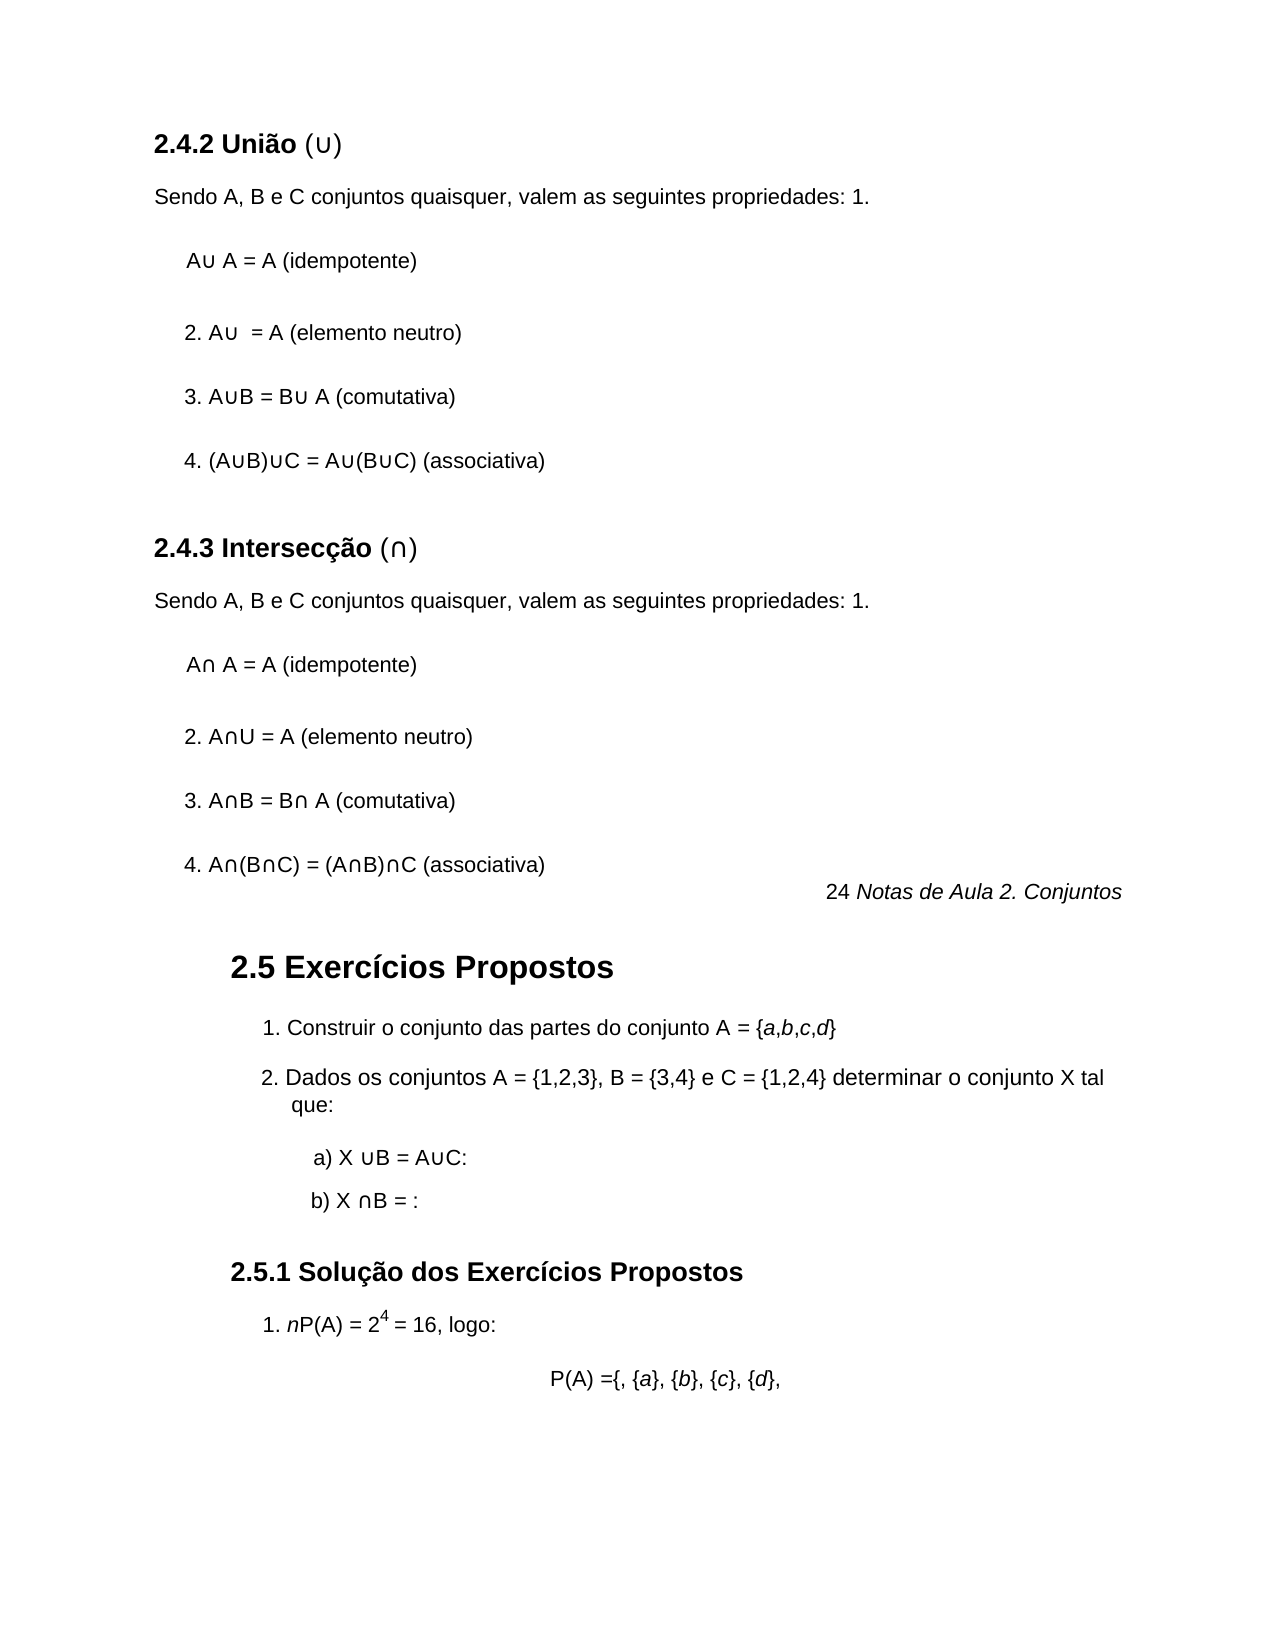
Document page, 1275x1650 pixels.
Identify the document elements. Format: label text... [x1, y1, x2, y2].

text 3. A∩B = B∩ A (comutativa) [184, 785, 1168, 815]
text a) X ∪B = A∪C: [313, 1141, 1168, 1171]
text P(A) ={, {a}, {b}, {c}, {d}, [82, 1366, 781, 1391]
text 4. (A∪B)∪C = A∪(B∪C) (associativa) [184, 445, 1168, 475]
text 2.5 Exercícios Propostos [230, 948, 1168, 986]
text 2.4.3 Intersecção (∩) [154, 528, 1168, 565]
text 2.5.1 Solução dos Exercícios Propostos [230, 1256, 1168, 1287]
text 1. nP(A) = 24 = 16, logo: [262, 1306, 1168, 1338]
text 24 Notas de Aula 2. Conjuntos [82, 879, 1122, 904]
text 2. Dados os conjuntos A = {1,2,3}, B = {3,4} e C = {1,2,4} determinar o conjunto X tal que: [261, 1064, 1122, 1117]
text 4. A∩(B∩C) = (A∩B)∩C (associativa) [184, 849, 1168, 879]
text 3. A∪B = B∪ A (comutativa) [184, 381, 1168, 411]
text Sendo A, B e C conjuntos quaisquer, valem as seguintes propriedades: 1. A∩ A = A (idempotente) [154, 588, 886, 679]
text 1. Construir o conjunto das partes do conjunto A = {a,b,c,d} [262, 1014, 1168, 1040]
text b) X ∩B = : [311, 1185, 1168, 1215]
text 2. A∩U = A (elemento neutro) [184, 721, 1168, 751]
text Sendo A, B e C conjuntos quaisquer, valem as seguintes propriedades: 1. A∪ A = A (idempotente) [154, 184, 886, 275]
text 2. A∪ = A (elemento neutro) [184, 317, 1168, 347]
text 2.4.2 União (∪) [154, 124, 1168, 161]
